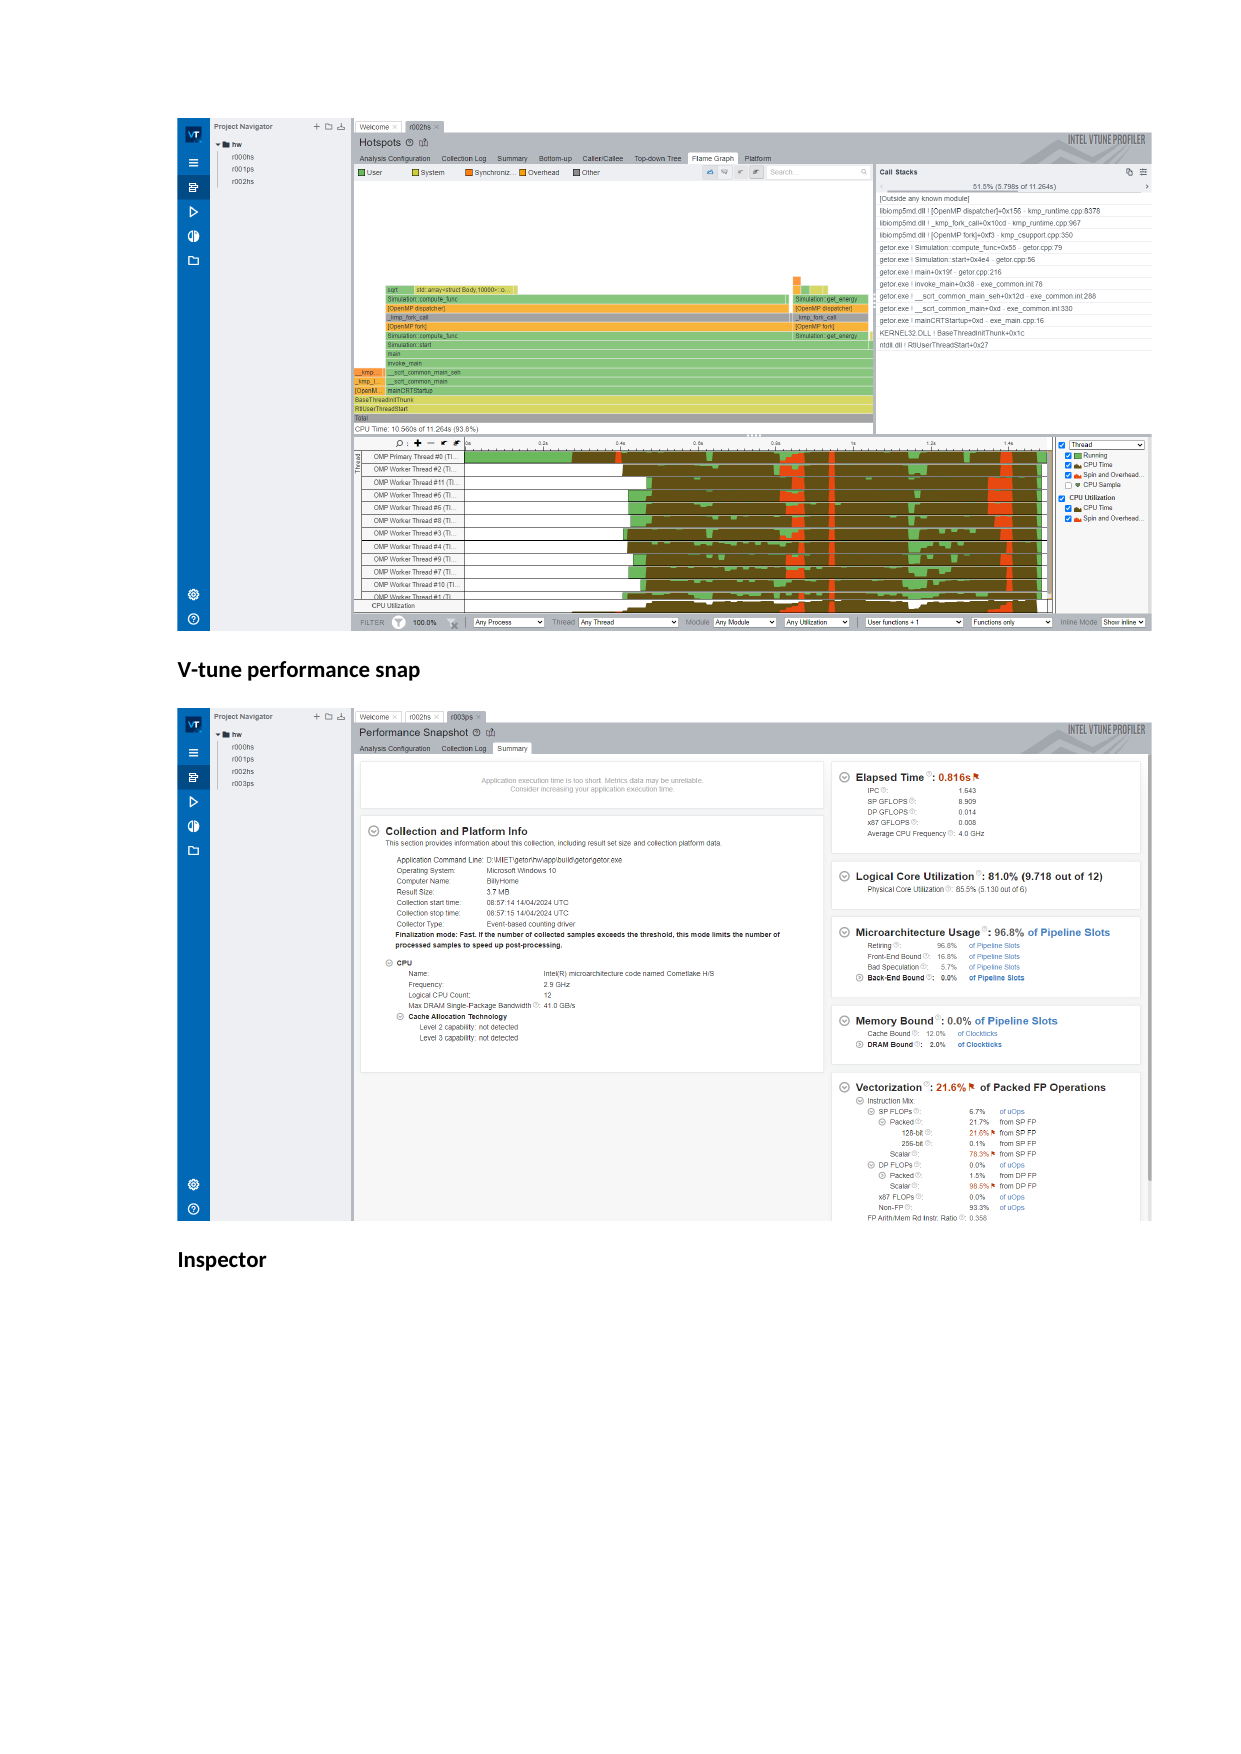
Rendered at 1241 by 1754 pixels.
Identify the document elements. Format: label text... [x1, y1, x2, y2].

picture [177, 118, 1152, 631]
text V-tune performance snap [177, 655, 1152, 683]
picture [177, 708, 1152, 1221]
text Inspector [177, 1245, 1152, 1273]
